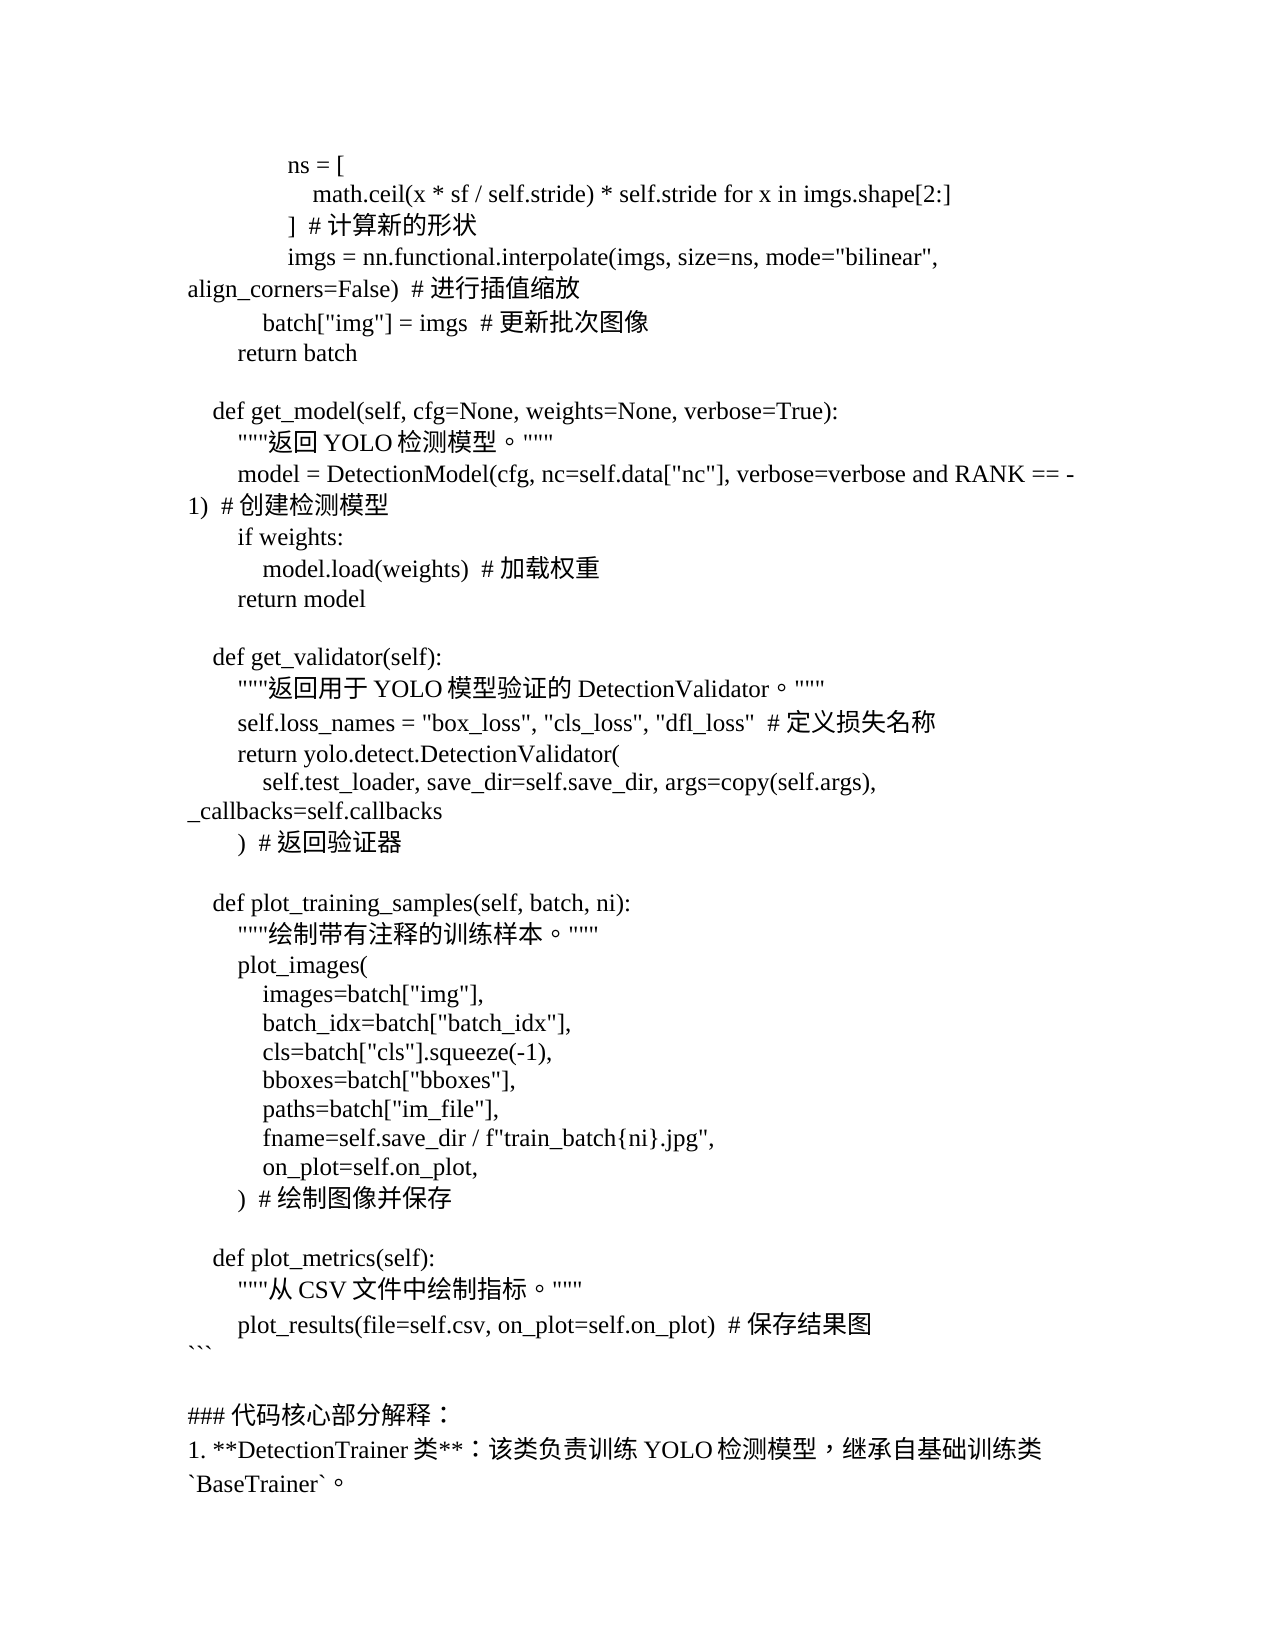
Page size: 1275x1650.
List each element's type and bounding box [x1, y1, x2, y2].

text [187, 150, 1087, 1500]
